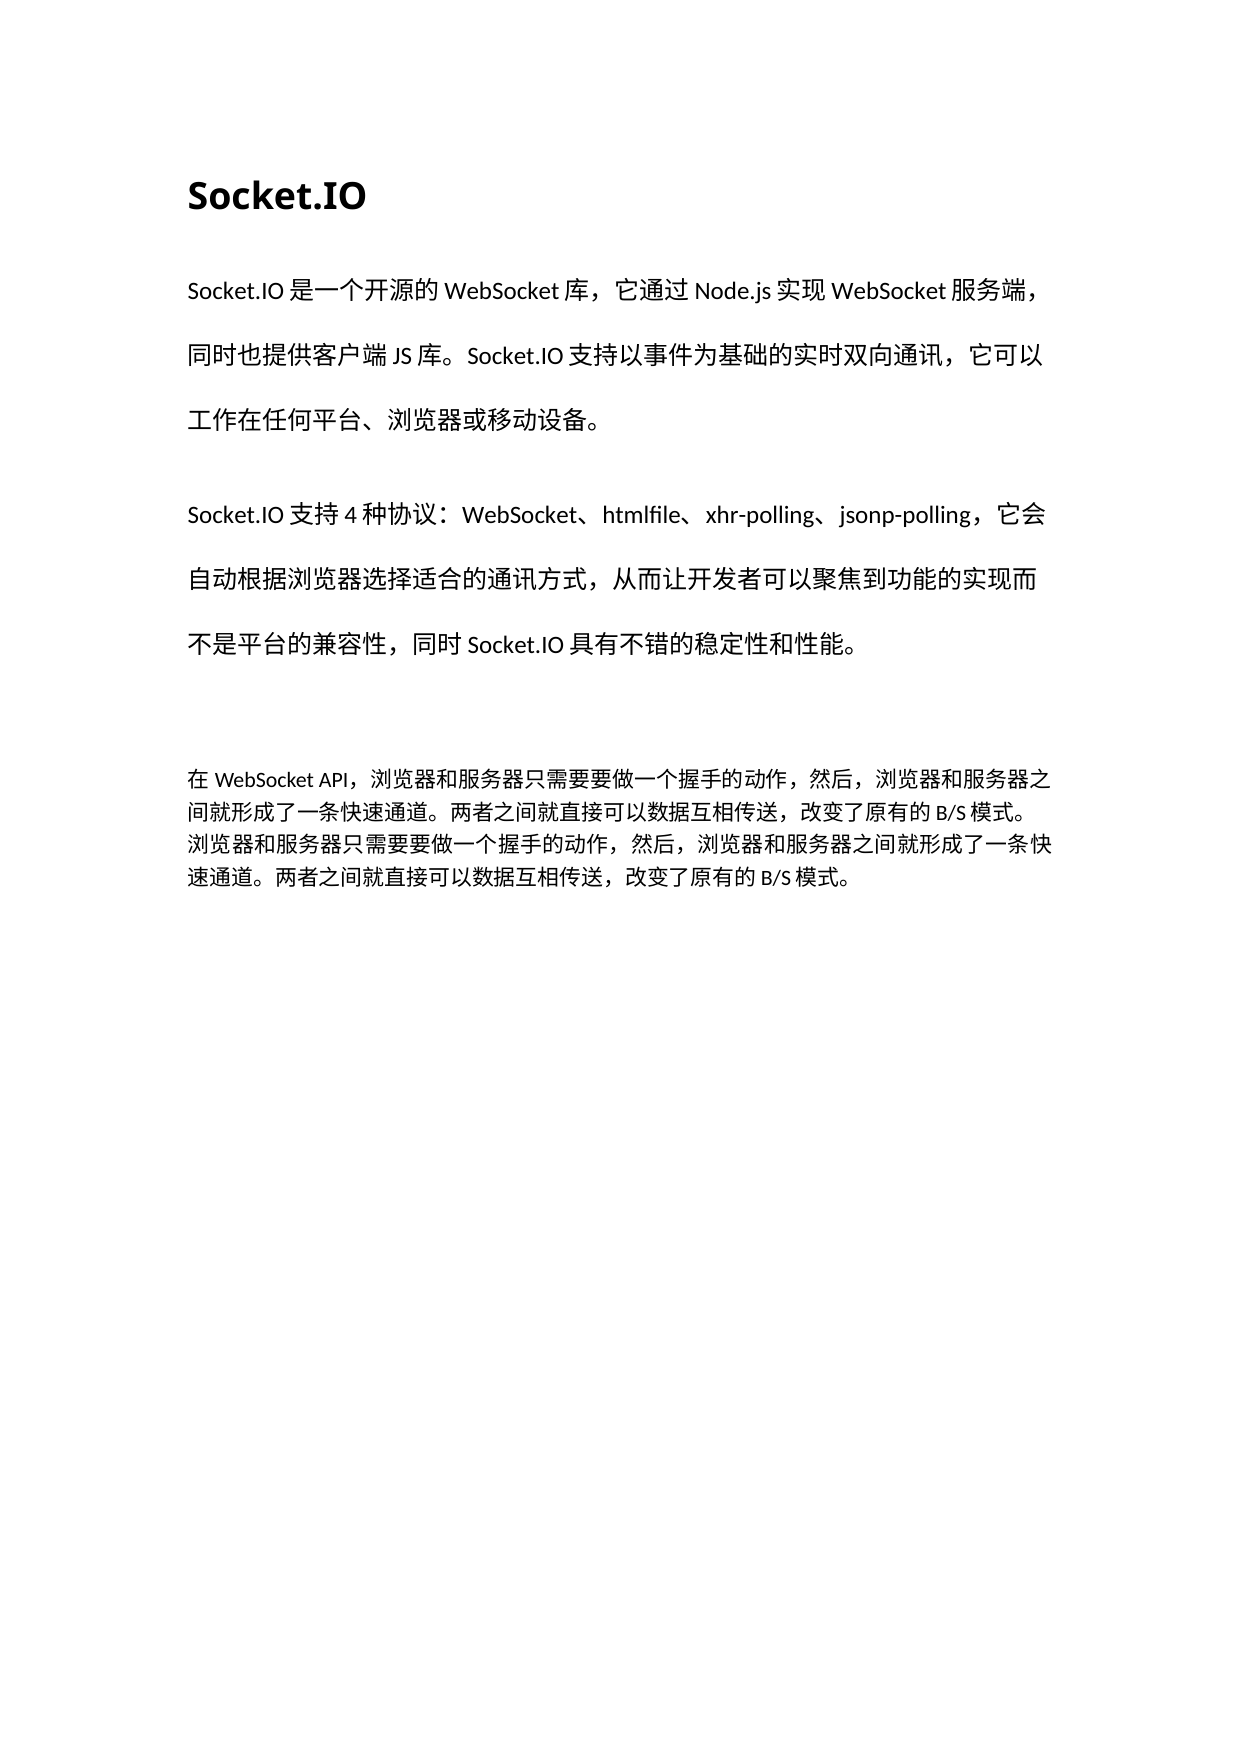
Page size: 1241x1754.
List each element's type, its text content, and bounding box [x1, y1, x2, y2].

subtitle Socket.IO [187, 162, 1053, 227]
text Socket.IO支持4种协议：WebSocket、htmlfile、xhr-polling、jsonp-polling，它会自动根据浏览器选择适合的通讯方式，从而让开发者可以聚焦到功能的实现而不是平台的兼容性，同时Socket.IO具有不错的稳定性和性能。 [187, 480, 1053, 675]
text 在 WebSocket API，浏览器和服务器只需要要做一个握手的动作，然后，浏览器和服务器之间就形成了一条快速通道。两者之间就直接可以数据互相传送，改变了原有的B/S模式。 [187, 762, 1053, 827]
text Socket.IO是一个开源的WebSocket库，它通过Node.js实现WebSocket服务端，同时也提供客户端JS库。Socket.IO支持以事件为基础的实时双向通讯，它可以工作在任何平台、浏览器或移动设备。 [187, 256, 1053, 451]
text 浏览器和服务器只需要要做一个握手的动作，然后，浏览器和服务器之间就形成了一条快速通道。两者之间就直接可以数据互相传送，改变了原有的B/S模式。 [187, 827, 1053, 892]
